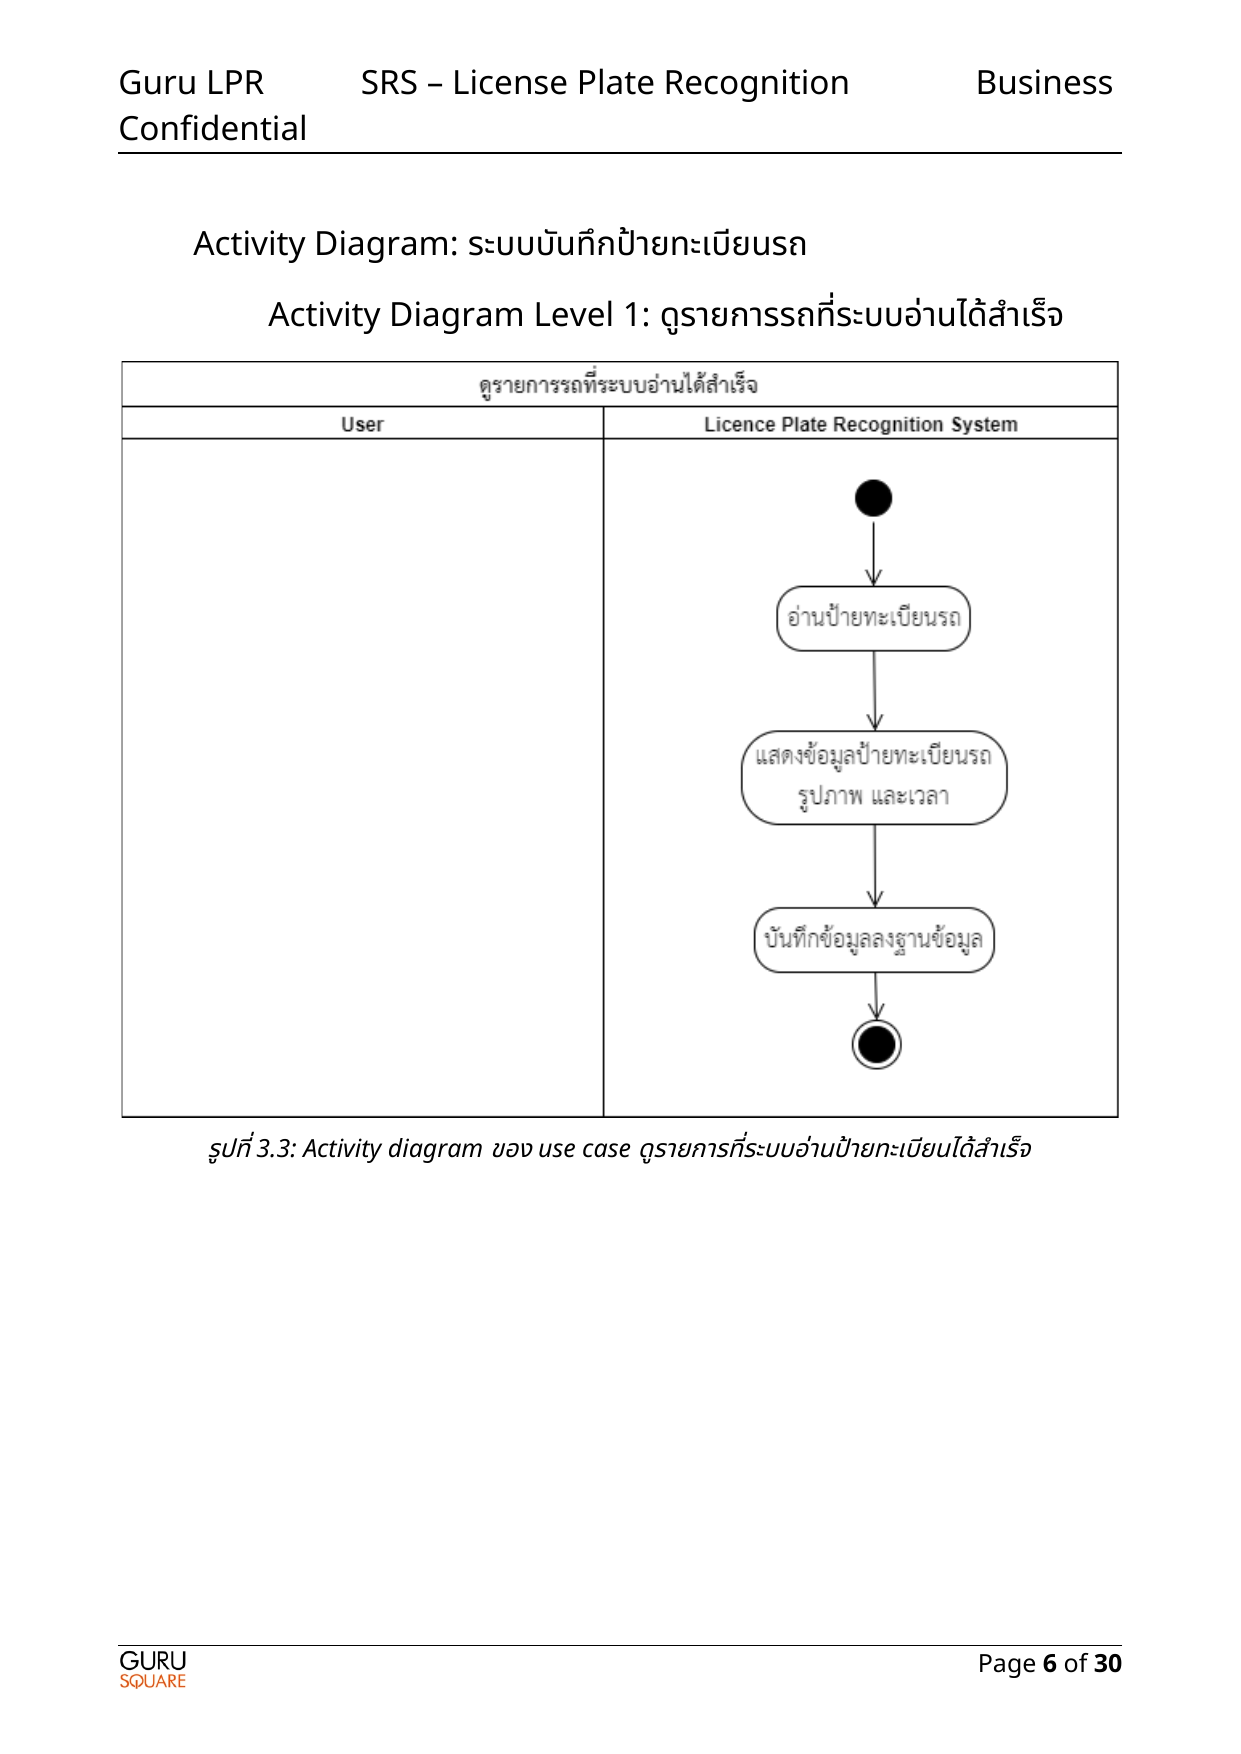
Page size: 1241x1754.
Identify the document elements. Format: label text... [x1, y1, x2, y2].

text รูปที่ 3.3: Activity diagram ของ use case ดูรายการที่ระบบอ่านป้ายทะเบียนได้สำเร็จ [118, 1131, 1122, 1168]
picture [121, 361, 1119, 1118]
text Activity Diagram: ระบบบันทึกป้ายทะเบียนรถ [118, 219, 1122, 270]
picture [118, 1648, 188, 1690]
text Activity Diagram Level 1: ดูรายการรถที่ระบบอ่านได้สำเร็จ [118, 291, 1125, 341]
